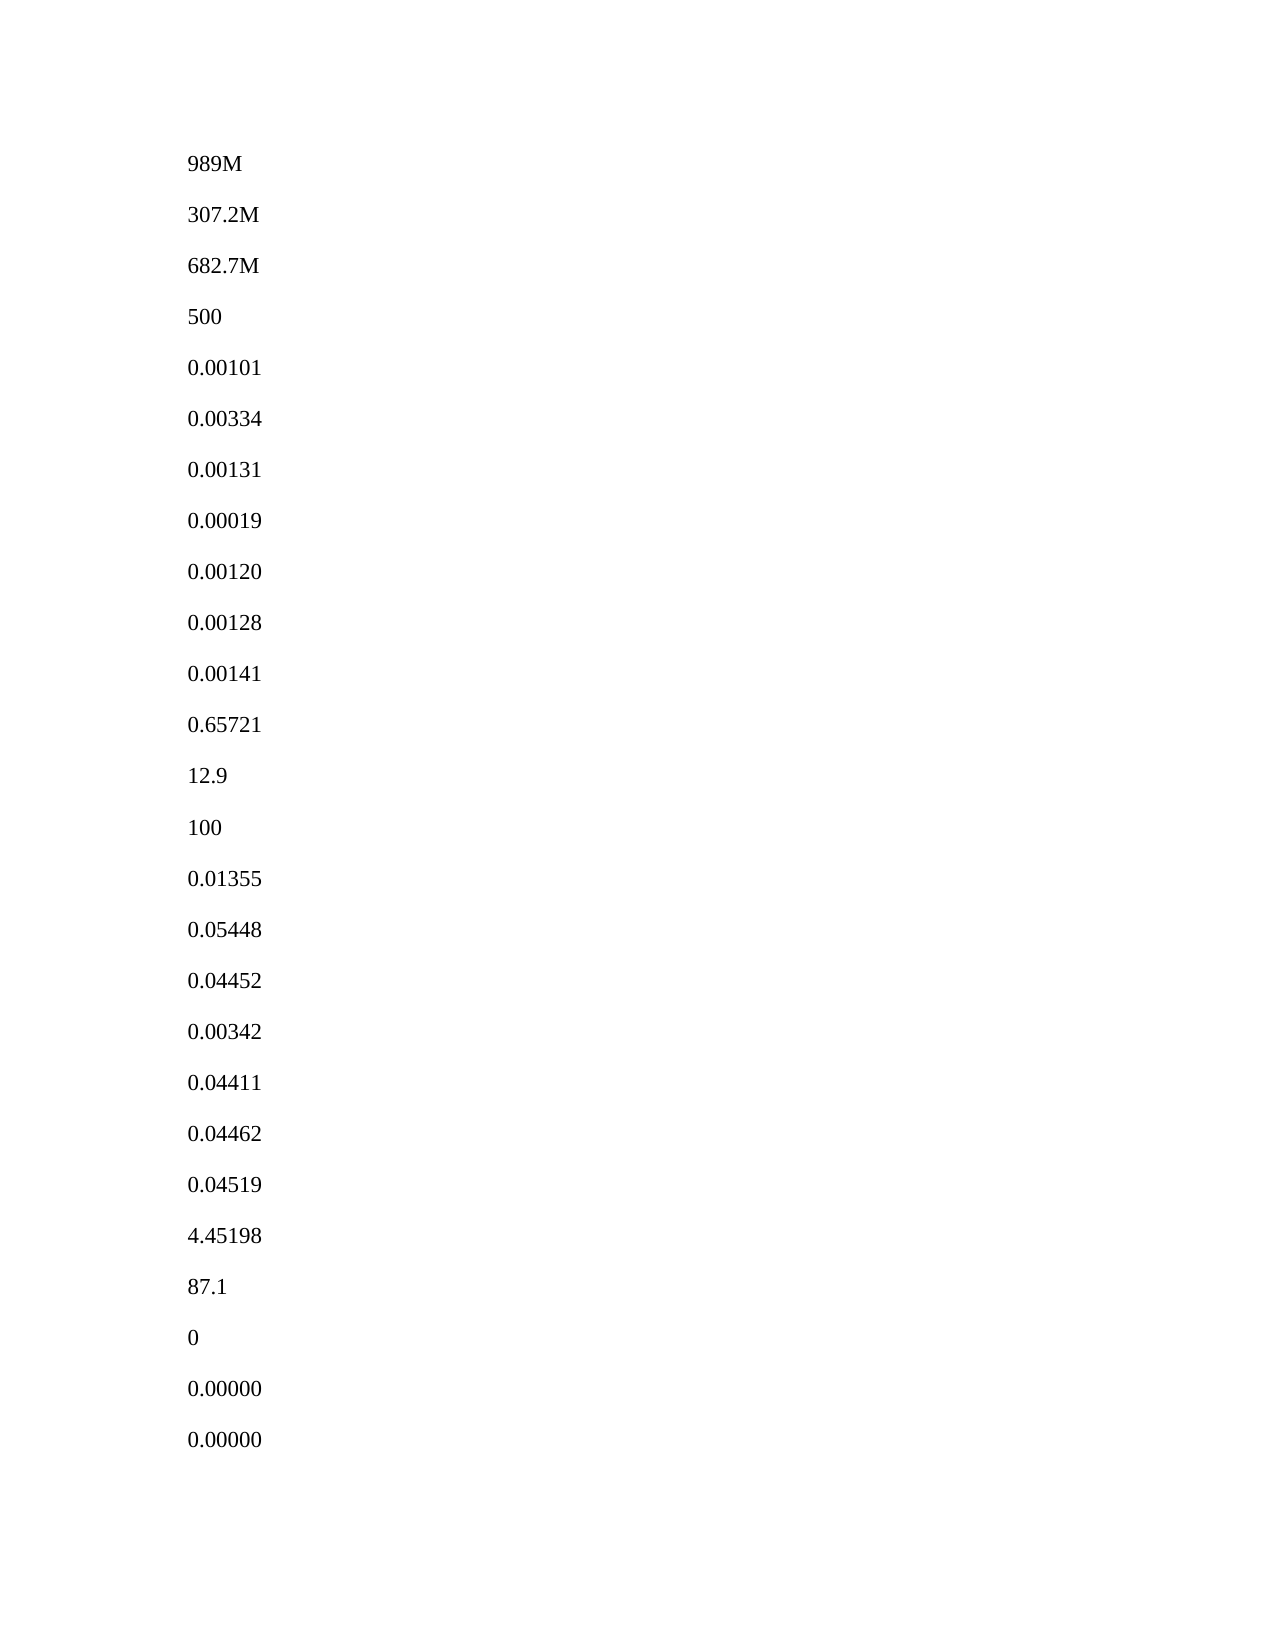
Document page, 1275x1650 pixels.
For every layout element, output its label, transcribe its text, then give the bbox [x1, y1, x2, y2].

table_cell 100 [176, 814, 1076, 864]
table_cell 0.00334 [176, 405, 1076, 456]
table_cell 307.2M [176, 201, 1076, 252]
table_cell 0.04519 [176, 1171, 1076, 1222]
table_cell 0.00120 [176, 558, 1076, 609]
table_cell 682.7M [176, 252, 1076, 303]
table_cell 0.00000 [176, 1375, 1076, 1426]
table_cell 0 [176, 1324, 1076, 1375]
table_cell 0.00342 [176, 1018, 1076, 1069]
table_cell 0.04411 [176, 1069, 1076, 1120]
table_cell 87.1 [176, 1273, 1076, 1324]
table_cell 0.01355 [176, 865, 1076, 916]
table_cell 500 [176, 303, 1076, 354]
table_cell 12.9 [176, 763, 1076, 813]
table_cell 0.00019 [176, 507, 1076, 558]
table_header 989M [176, 150, 1076, 201]
table_cell 0.05448 [176, 916, 1076, 967]
table_cell 0.00000 [176, 1426, 1076, 1477]
table_cell 4.45198 [176, 1222, 1076, 1273]
table_cell 0.00101 [176, 354, 1076, 405]
table_cell 0.00128 [176, 609, 1076, 660]
table_cell 0.04462 [176, 1120, 1076, 1171]
table_cell 0.00141 [176, 660, 1076, 711]
table_cell 0.04452 [176, 967, 1076, 1018]
table_cell 0.00131 [176, 456, 1076, 507]
table_cell 0.65721 [176, 711, 1076, 762]
